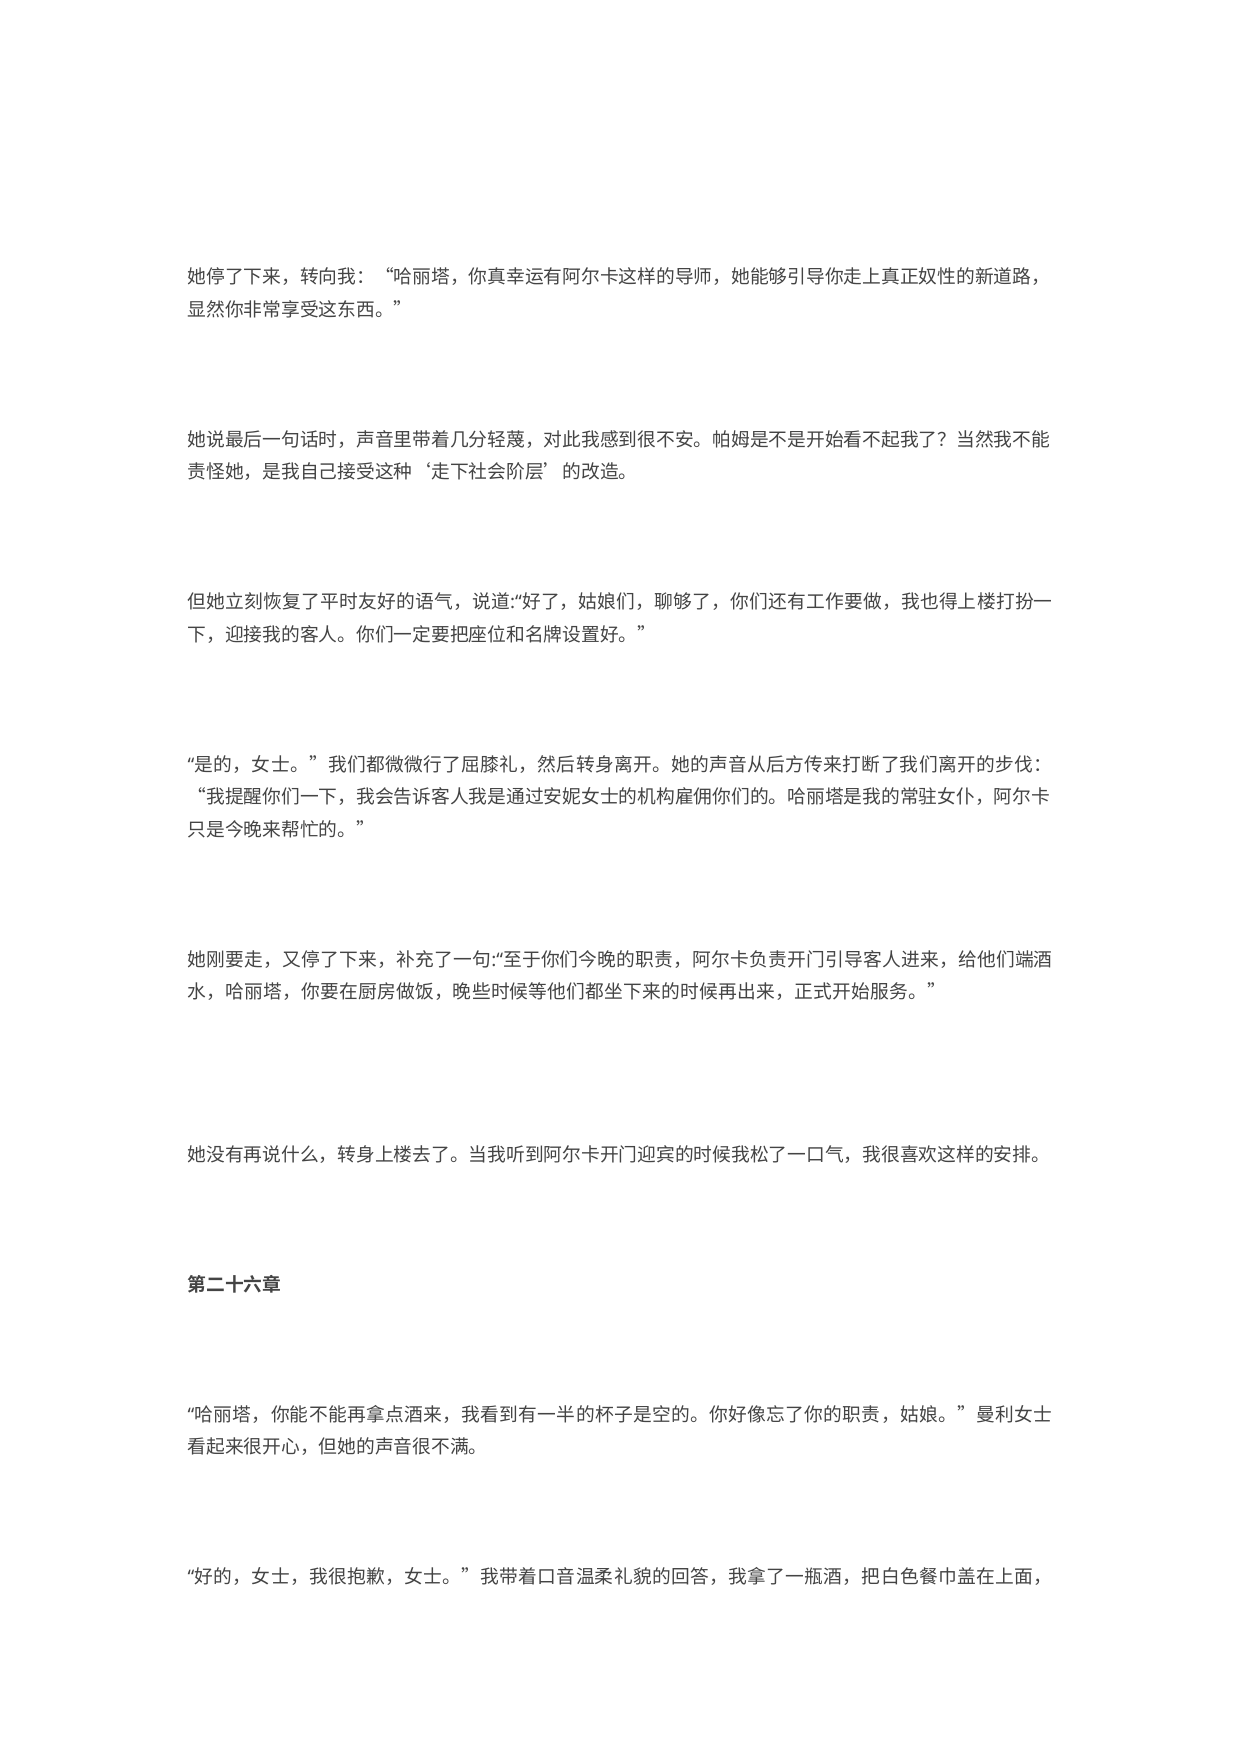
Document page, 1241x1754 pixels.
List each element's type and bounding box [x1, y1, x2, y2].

text [187, 162, 1053, 1592]
